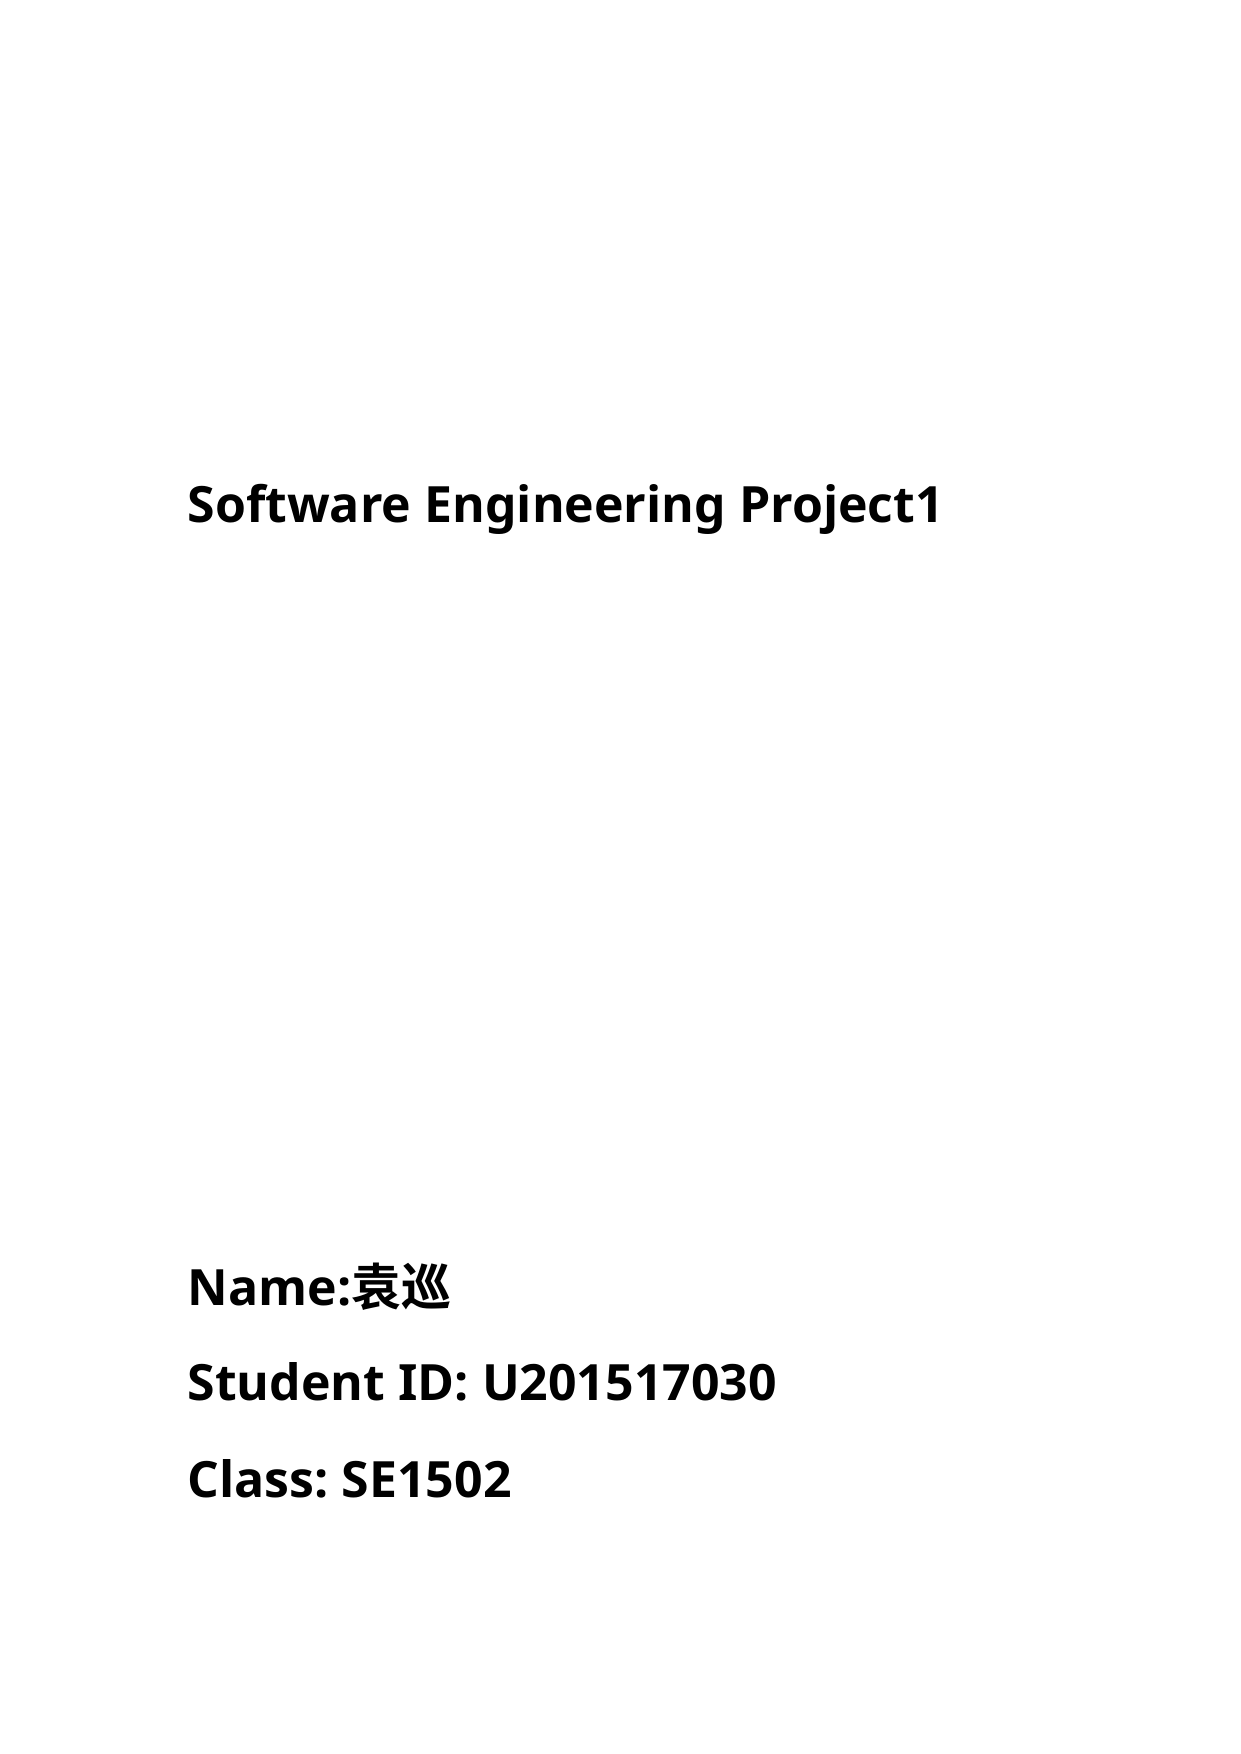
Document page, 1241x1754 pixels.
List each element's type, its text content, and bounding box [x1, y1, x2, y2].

text Software Engineering Project1 [187, 454, 1053, 552]
text Class: SE1502 [187, 1429, 1053, 1527]
text Name:袁巡 [187, 1234, 1053, 1332]
text Student ID: U201517030 [187, 1332, 1053, 1429]
